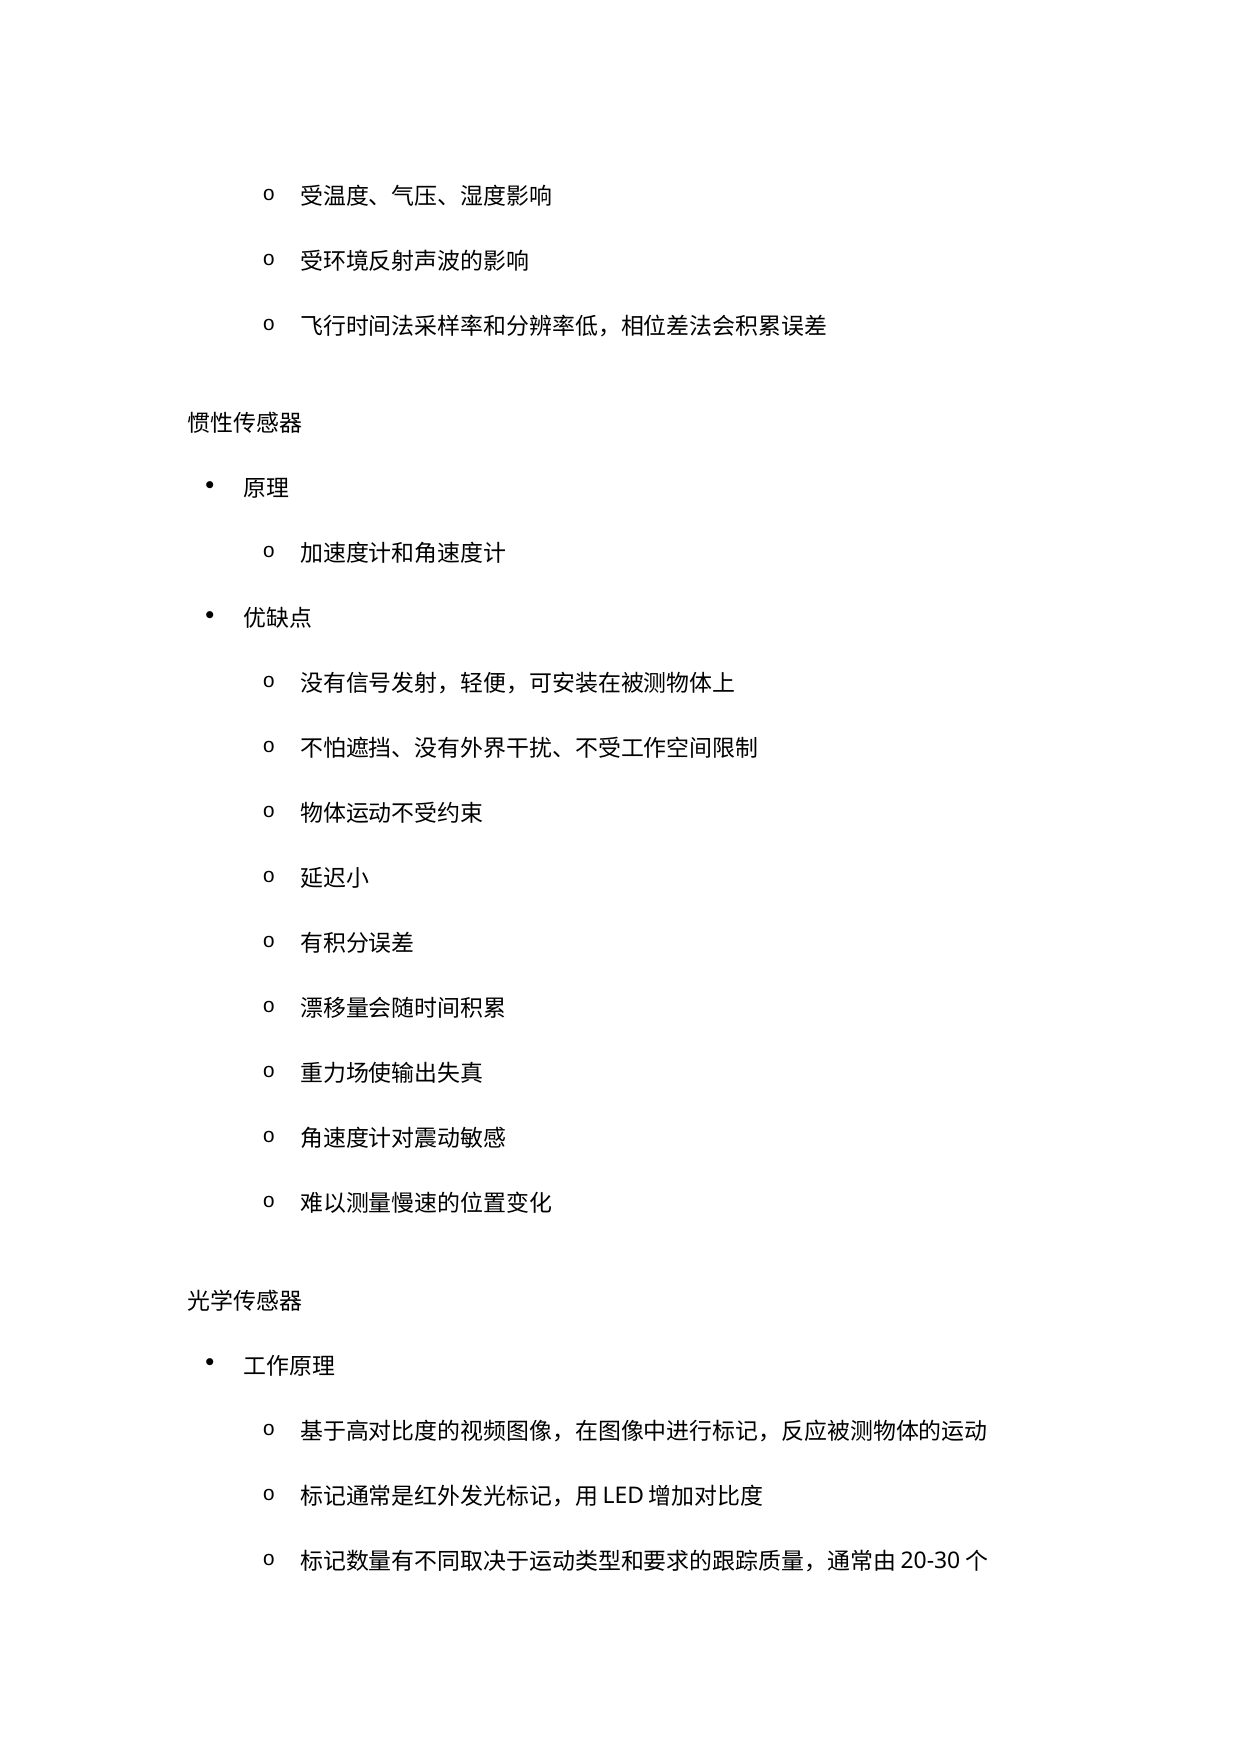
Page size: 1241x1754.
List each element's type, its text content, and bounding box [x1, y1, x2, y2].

list 优缺点 [206, 584, 1053, 649]
text 惯性传感器 [187, 389, 1053, 454]
list 漂移量会随时间积累 [262, 974, 1053, 1039]
list 延迟小 [262, 844, 1053, 909]
list 有积分误差 [262, 909, 1053, 974]
list 物体运动不受约束 [262, 779, 1053, 844]
list 原理 [206, 454, 1053, 519]
list 加速度计和角速度计 [262, 519, 1053, 584]
list 没有信号发射，轻便，可安装在被测物体上 [262, 649, 1053, 714]
list 重力场使输出失真 [262, 1039, 1053, 1104]
list 飞行时间法采样率和分辨率低，相位差法会积累误差 [262, 292, 1053, 357]
list 不怕遮挡、没有外界干扰、不受工作空间限制 [262, 714, 1053, 779]
text 光学传感器 [187, 1267, 1053, 1332]
list 标记数量有不同取决于运动类型和要求的跟踪质量，通常由20-30个 [262, 1527, 1053, 1592]
list 受环境反射声波的影响 [262, 227, 1053, 292]
list 基于高对比度的视频图像，在图像中进行标记，反应被测物体的运动 [262, 1397, 1053, 1462]
list 工作原理 [206, 1332, 1053, 1397]
list 难以测量慢速的位置变化 [262, 1169, 1053, 1234]
list 标记通常是红外发光标记，用LED增加对比度 [262, 1462, 1053, 1527]
list 受温度、气压、湿度影响 [262, 162, 1053, 227]
list 角速度计对震动敏感 [262, 1104, 1053, 1169]
